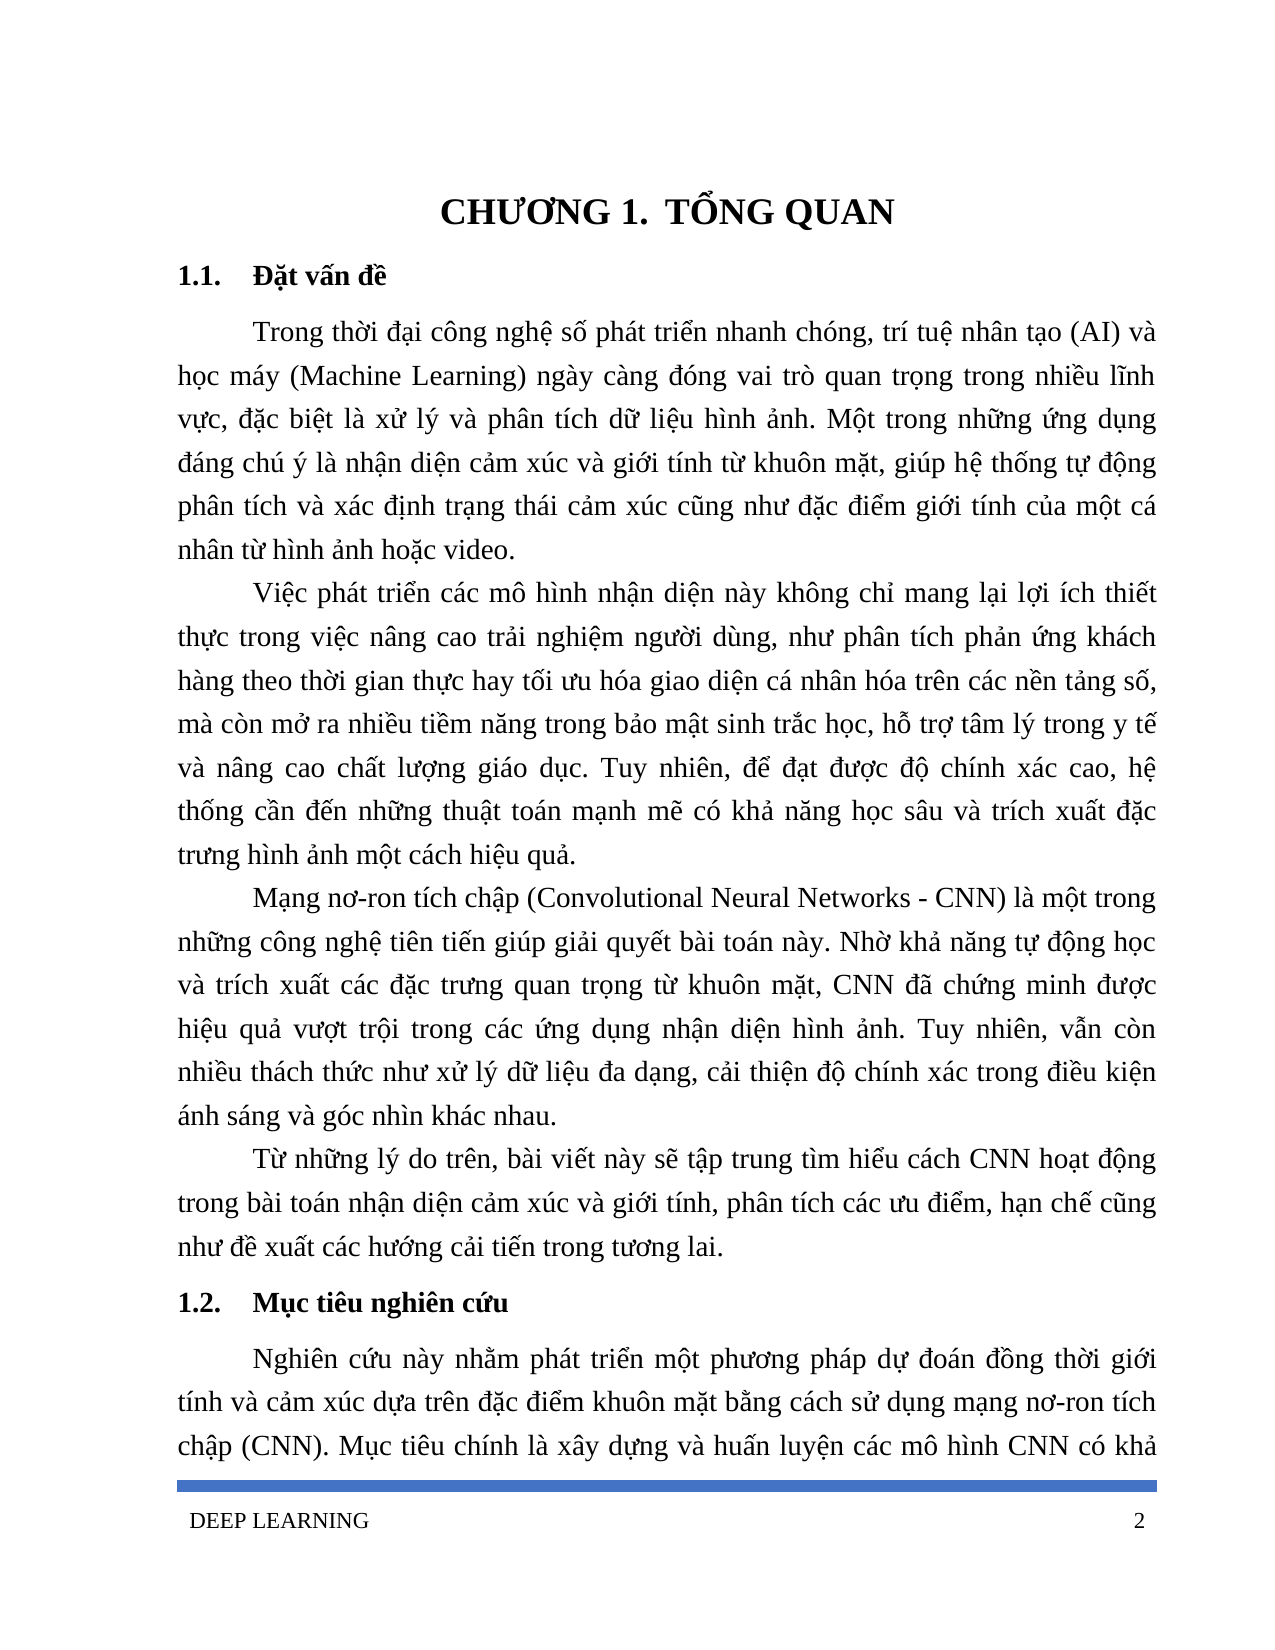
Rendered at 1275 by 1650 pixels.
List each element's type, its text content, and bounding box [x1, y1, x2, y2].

subtitle Đặt vấn đề [177, 258, 1157, 292]
text Trong thời đại công nghệ số phát triển nhanh chóng, trí tuệ nhân tạo (AI) và học máy (Machine Learning) ngày càng đóng vai trò quan trọng trong nhiều lĩnh vực, đặc biệt là xử lý và phân tích dữ liệu hình ảnh. Một trong những ứng dụng đáng chú ý là nhận diện cảm xúc và giới tính từ khuôn mặt, giúp hệ thống tự động phân tích và xác định trạng thái cảm xúc cũng như đặc điểm giới tính của một cá nhân từ hình ảnh hoặc video. [177, 314, 1157, 566]
text Từ những lý do trên, bài viết này sẽ tập trung tìm hiểu cách CNN hoạt động trong bài toán nhận diện cảm xúc và giới tính, phân tích các ưu điểm, hạn chế cũng như đề xuất các hướng cải tiến trong tương lai. [177, 1142, 1157, 1262]
text Mạng nơ-ron tích chập (Convolutional Neural Networks - CNN) là một trong những công nghệ tiên tiến giúp giải quyết bài toán này. Nhờ khả năng tự động học và trích xuất các đặc trưng quan trọng từ khuôn mặt, CNN đã chứng minh được hiệu quả vượt trội trong các ứng dụng nhận diện hình ảnh. Tuy nhiên, vẫn còn nhiều thách thức như xử lý dữ liệu đa dạng, cải thiện độ chính xác trong điều kiện ánh sáng và góc nhìn khác nhau. [177, 880, 1157, 1132]
subtitle Mục tiêu nghiên cứu [177, 1285, 1157, 1318]
list TỔNG QUAN [177, 190, 1157, 233]
text Việc phát triển các mô hình nhận diện này không chỉ mang lại lợi ích thiết thực trong việc nâng cao trải nghiệm người dùng, như phân tích phản ứng khách hàng theo thời gian thực hay tối ưu hóa giao diện cá nhân hóa trên các nền tảng số, mà còn mở ra nhiều tiềm năng trong bảo mật sinh trắc học, hỗ trợ tâm lý trong y tế và nâng cao chất lượng giáo dục. Tuy nhiên, để đạt được độ chính xác cao, hệ thống cần đến những thuật toán mạnh mẽ có khả năng học sâu và trích xuất đặc trưng hình ảnh một cách hiệu quả. [177, 576, 1157, 870]
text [177, 1341, 1157, 1461]
